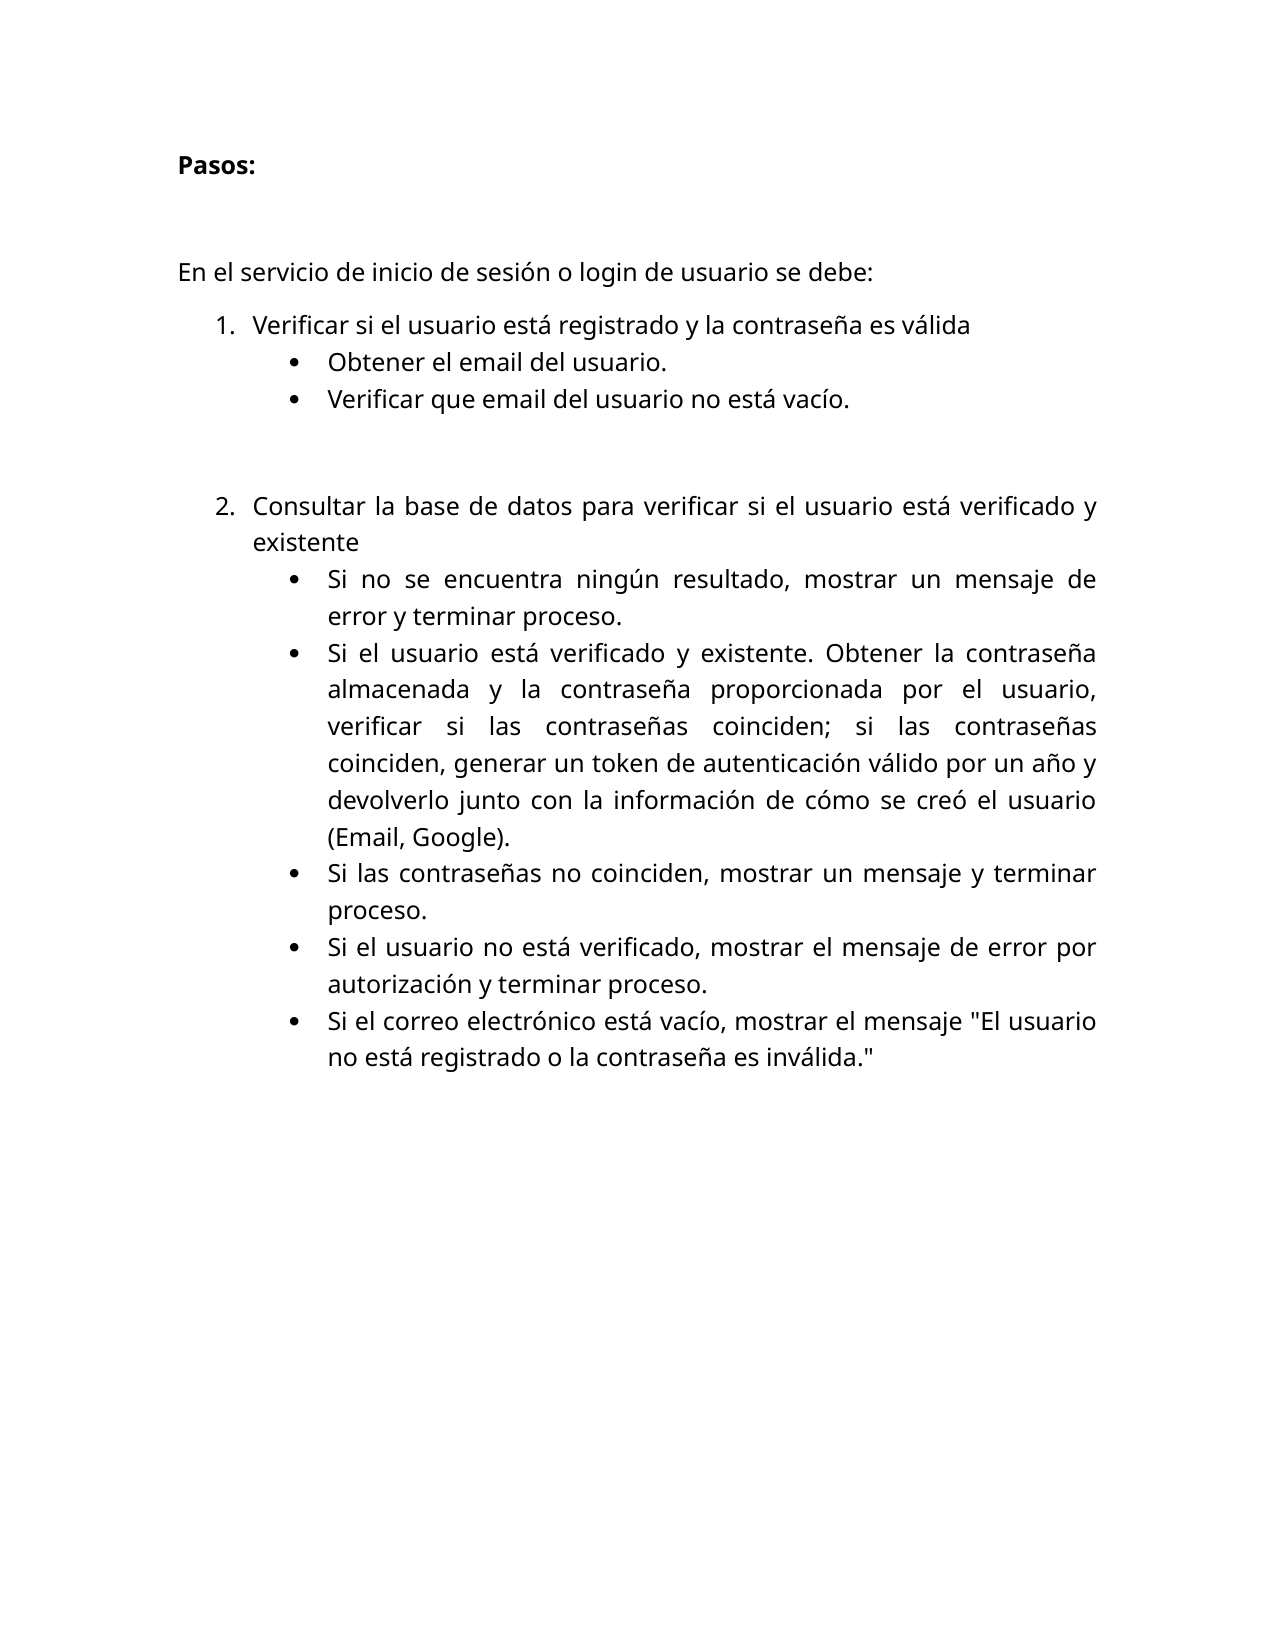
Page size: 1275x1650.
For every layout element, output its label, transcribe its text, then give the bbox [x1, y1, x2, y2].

list Obtener el email del usuario. [290, 345, 1098, 379]
list Consultar la base de datos para verificar si el usuario está verificado y existente [215, 488, 1098, 559]
list Si las contraseñas no coinciden, mostrar un mensaje y terminar proceso. [290, 856, 1098, 927]
text Pasos: [177, 148, 1098, 182]
list Si el usuario está verificado y existente. Obtener la contraseña almacenada y la contraseña proporcionada por el usuario, verificar si las contraseñas coinciden; si las contraseñas coinciden, generar un token de autenticación válido por un año y devolverlo junto con la información de cómo se creó el usuario (Email, Google). [290, 635, 1098, 853]
list Verificar si el usuario está registrado y la contraseña es válida [215, 308, 1098, 342]
list Si el usuario no está verificado, mostrar el mensaje de error por autorización y terminar proceso. [290, 929, 1098, 1000]
list Si el correo electrónico está vacío, mostrar el mensaje "El usuario no está registrado o la contraseña es inválida." [290, 1003, 1098, 1074]
list Verificar que email del usuario no está vacío. [290, 381, 1098, 416]
list Si no se encuentra ningún resultado, mostrar un mensaje de error y terminar proceso. [290, 562, 1098, 633]
text En el servicio de inicio de sesión o login de usuario se debe: [177, 254, 1098, 288]
